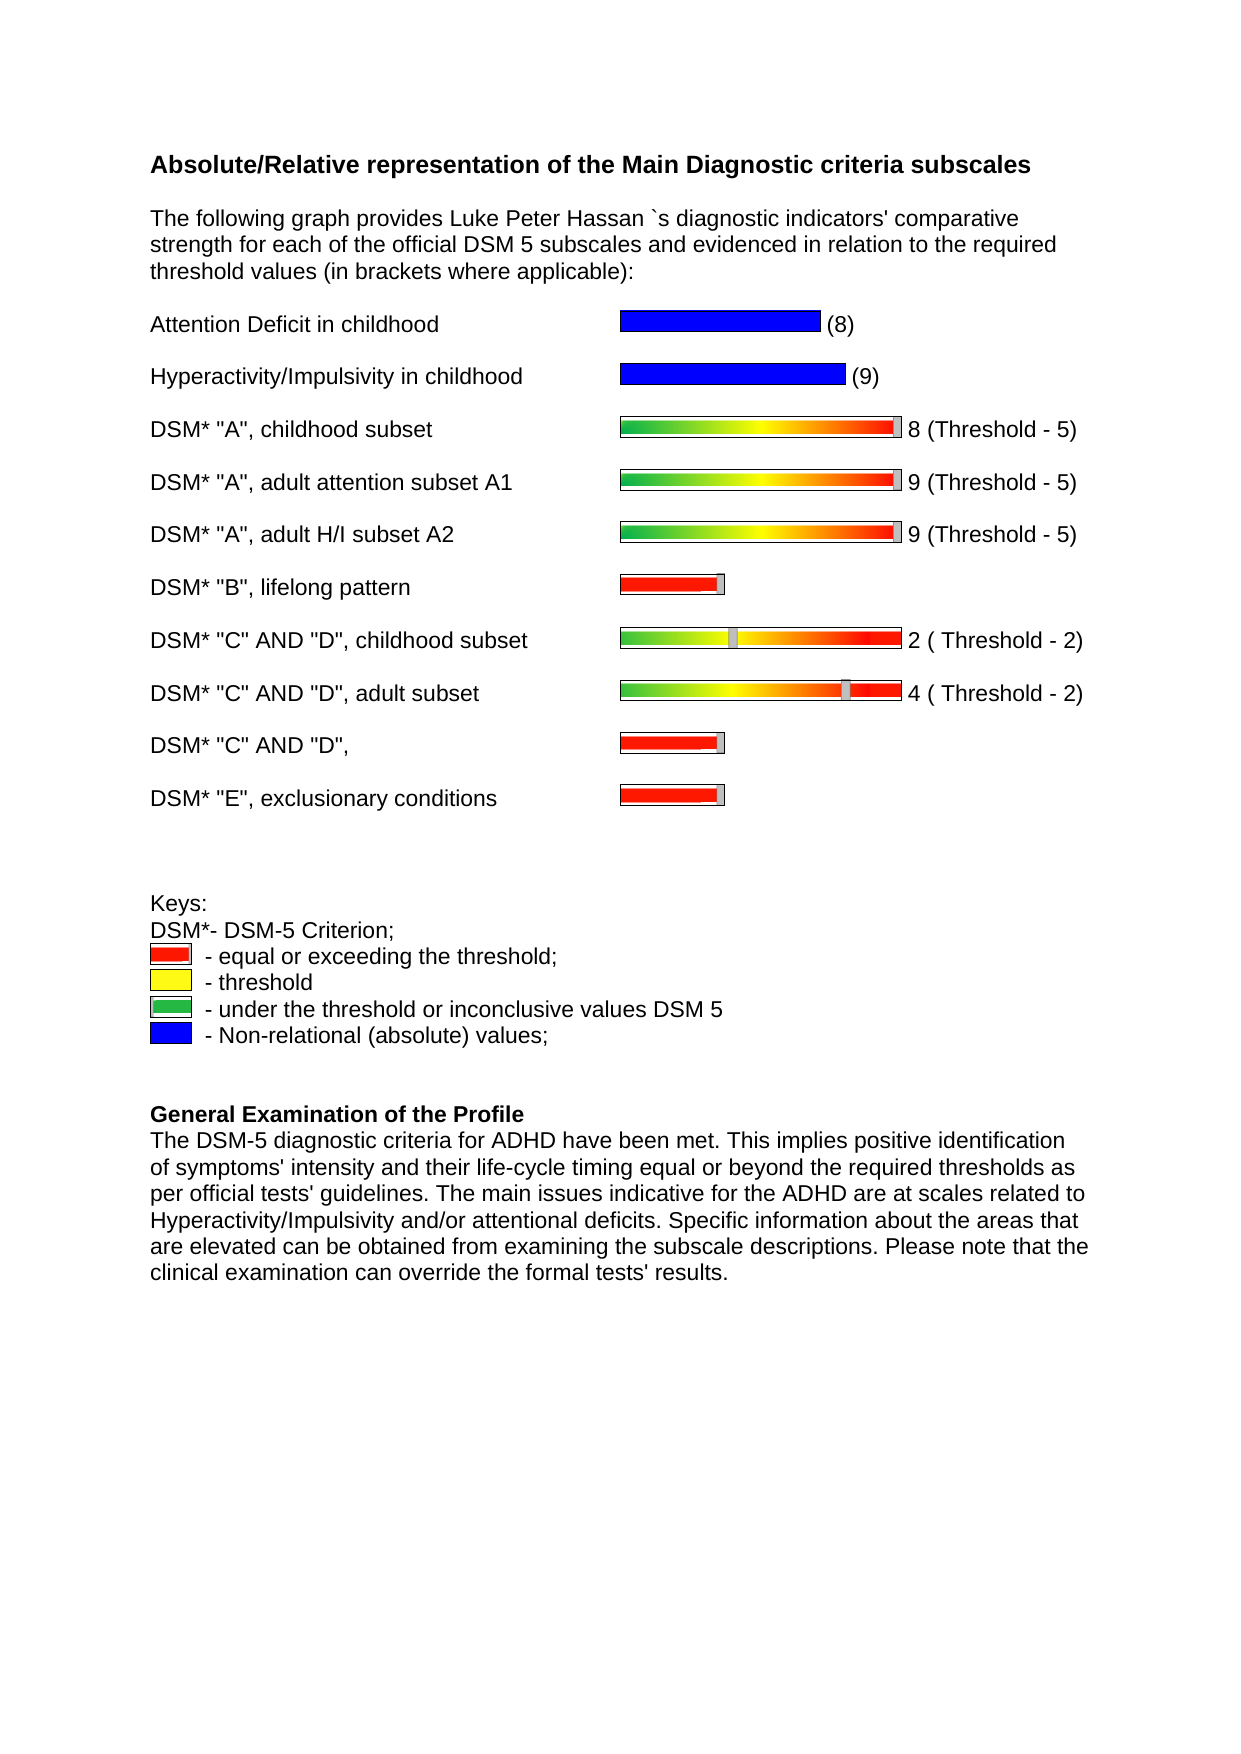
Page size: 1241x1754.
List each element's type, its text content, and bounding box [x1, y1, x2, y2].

picture [151, 970, 191, 990]
text Keys: [150, 890, 1090, 917]
picture [151, 1023, 191, 1043]
text DSM*- DSM-5 Criterion; [150, 917, 1090, 943]
picture [621, 681, 901, 700]
picture [621, 312, 820, 331]
picture [621, 733, 724, 753]
picture [621, 522, 901, 542]
picture [621, 364, 845, 384]
text The DSM-5 diagnostic criteria for ADHD have been met. This implies positive identification of symptoms' intensity and their life-cycle timing equal or beyond the required thresholds as per official tests' guidelines. The main issues indicative for the ADHD are at scales related to Hyperactivity/Impulsivity and/or attentional deficits. Specific information about the areas that are elevated can be obtained from examining the subscale descriptions. Please note that the clinical examination can override the formal tests' results. [150, 1127, 1090, 1286]
picture [621, 785, 724, 805]
picture [151, 997, 191, 1017]
picture [621, 417, 901, 437]
text General Examination of the Profile [150, 1048, 1090, 1127]
picture [621, 575, 724, 594]
text The following graph provides Luke Peter Hassan `s diagnostic indicators' comparative strength for each of the official DSM 5 subscales and evidenced in relation to the required threshold values (in brackets where applicable): [150, 205, 1090, 284]
text Attention Deficit in childhoodHyperactivity/Impulsivity in childhoodDSM* "A", childhood subsetDSM* "A", adult attention subset A1DSM* "A", adult H/I subset A2DSM* "B", lifelong patternDSM* "C" AND "D", childhood subsetDSM* "C" AND "D", adult subsetDSM* "C" AND "D", DSM* "E", exclusionary conditions (8) (9) 8 (Threshold - 5) 9 (Threshold - 5) 9 (Threshold - 5) 2 ( Threshold - 2) 4 ( Threshold - 2) [150, 311, 1090, 864]
text - equal or exceeding the threshold; - threshold - under the threshold or inconclusive values DSM 5 - Non-relational (absolute) values; [150, 943, 1090, 1048]
picture [151, 944, 191, 964]
picture [621, 628, 901, 648]
picture [621, 470, 901, 490]
